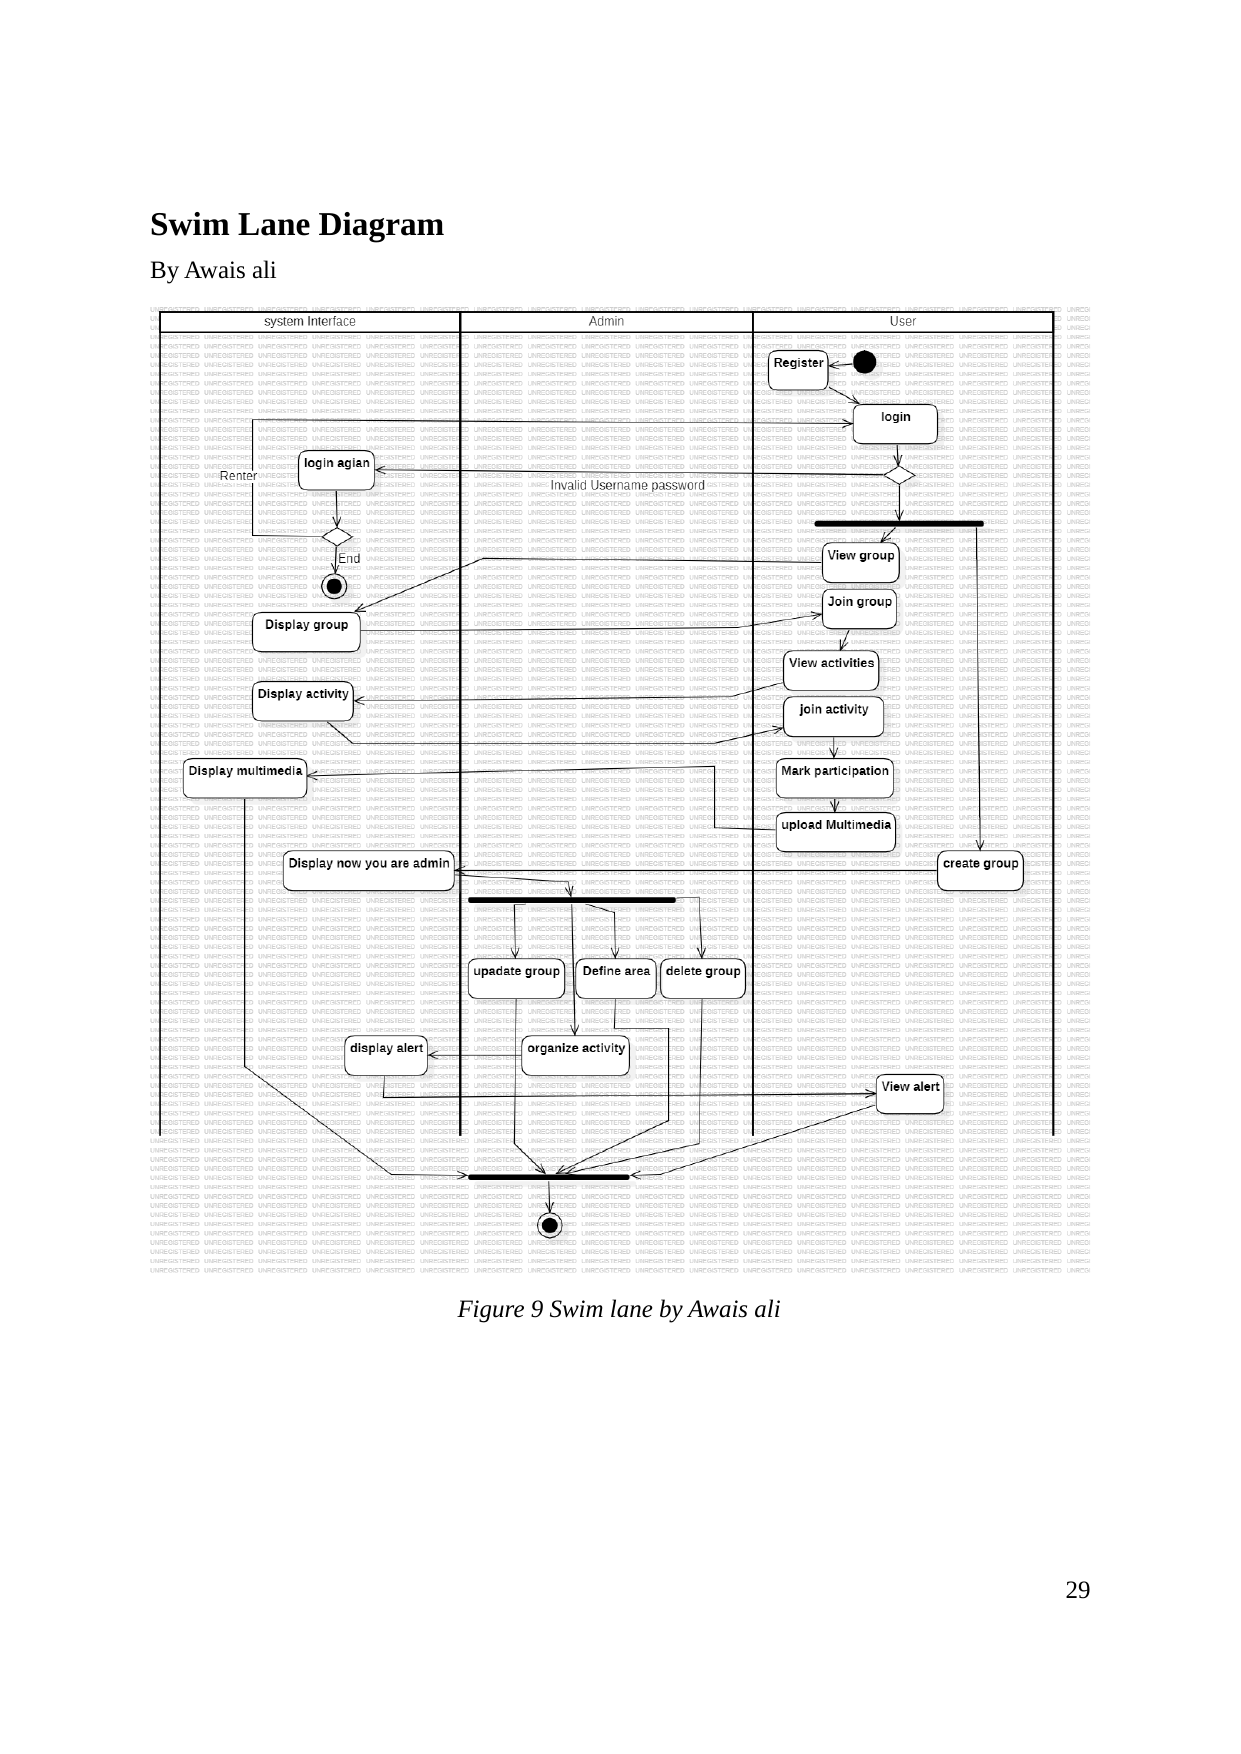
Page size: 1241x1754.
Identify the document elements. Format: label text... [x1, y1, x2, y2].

text By Awais ali [150, 255, 1090, 283]
picture [150, 302, 1091, 1276]
subtitle Swim Lane Diagram [150, 204, 1090, 242]
text Figure 9 Swim lane by Awais ali [150, 1294, 1090, 1323]
